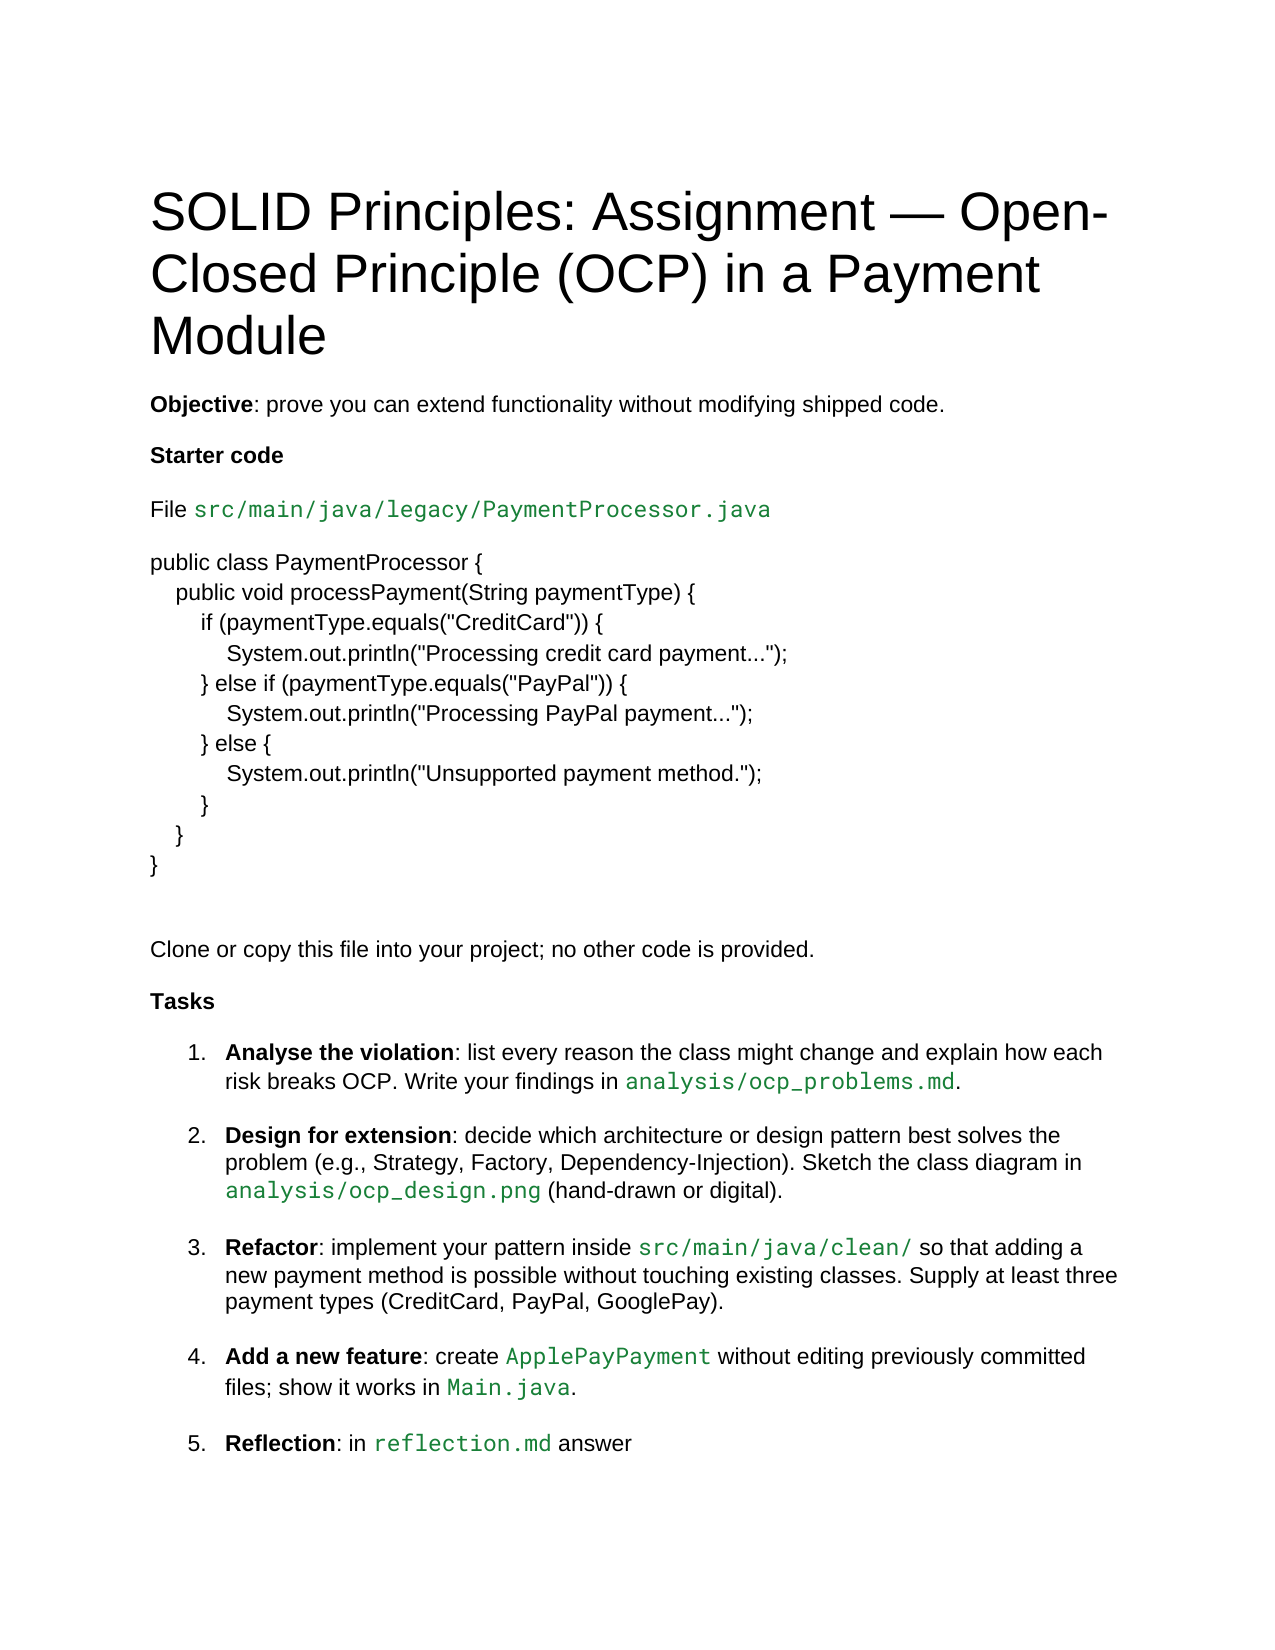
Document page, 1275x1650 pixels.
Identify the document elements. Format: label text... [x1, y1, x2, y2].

list Reflection: in reflection.md answer [187, 1427, 1125, 1484]
text System.out.println("Processing PayPal payment..."); [150, 700, 1125, 726]
text } else if (paymentType.equals("PayPal")) { [150, 670, 1125, 696]
list Analyse the violation: list every reason the class might change and explain how each risk breaks OCP. Write your findings in analysis/ocp_problems.md. [187, 1039, 1125, 1122]
text File src/main/java/legacy/PaymentProcessor.java [150, 494, 1125, 524]
list Add a new feature: create ApplePayPayment without editing previously committed files; show it works in Main.java. [187, 1341, 1125, 1427]
text System.out.println("Processing credit card payment..."); [150, 639, 1125, 666]
text System.out.println("Unsupported payment method."); [150, 760, 1125, 787]
subtitle Tasks [150, 988, 1125, 1014]
text public class PaymentProcessor { [150, 549, 1125, 575]
text } [150, 851, 1125, 877]
text public void processPayment(String paymentType) { [150, 579, 1125, 606]
text Clone or copy this file into your project; no other code is provided. [150, 936, 1125, 963]
subtitle Starter code [150, 442, 1125, 469]
text } [150, 791, 1125, 817]
text } [150, 821, 1125, 847]
text } else { [150, 730, 1125, 757]
title SOLID Principles: Assignment — Open-Closed Principle (OCP) in a Payment Module [150, 179, 1125, 366]
text if (paymentType.equals("CreditCard")) { [150, 609, 1125, 636]
text Objective: prove you can extend functionality without modifying shipped code. [150, 391, 1125, 417]
list Refactor: implement your pattern inside src/main/java/clean/ so that adding a new payment method is possible without touching existing classes. Supply at least three payment types (CreditCard, PayPal, GooglePay). [187, 1231, 1125, 1341]
list Design for extension: decide which architecture or design pattern best solves the problem (e.g., Strategy, Factory, Dependency-Injection). Sketch the class diagram in analysis/ocp_design.png (hand-drawn or digital). [187, 1122, 1125, 1231]
